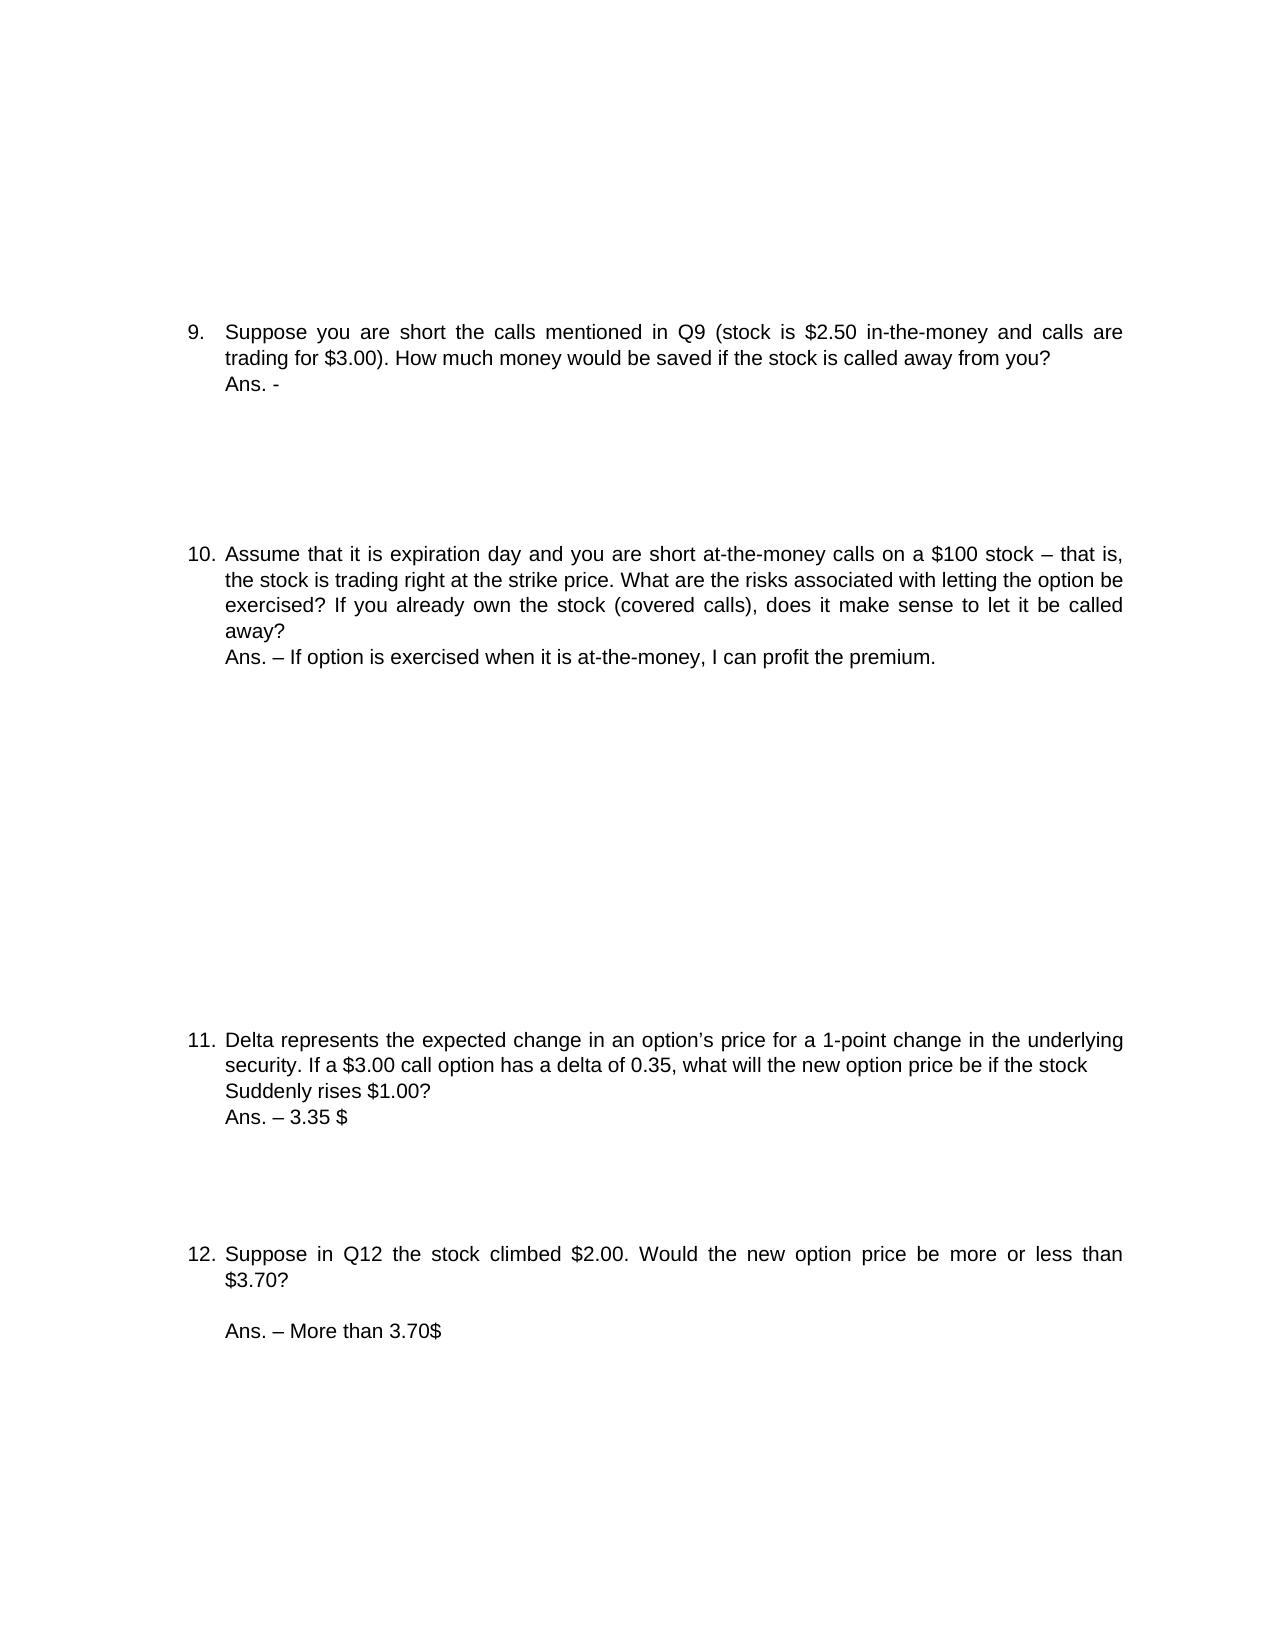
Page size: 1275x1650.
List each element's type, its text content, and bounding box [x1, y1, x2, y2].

list Suppose in Q12 the stock climbed $2.00. Would the new option price be more or less than $3.70? [187, 1242, 1125, 1291]
list Ans. – If option is exercised when it is at-the-money, I can profit the premium. [225, 645, 1125, 669]
list Assume that it is expiration day and you are short at-the-money calls on a $100 stock – that is, the stock is trading right at the strike price. What are the risks associated with letting the option be exercised? If you already own the stock (covered calls), does it make sense to let it be called away? [187, 542, 1125, 643]
list Suddenly rises $1.00? [225, 1079, 1125, 1103]
list Ans. - [225, 372, 1125, 396]
list Ans. – 3.35 $ [225, 1105, 1125, 1129]
list Delta represents the expected change in an option’s price for a 1-point change in the underlying security. If a $3.00 call option has a delta of 0.35, what will the new option price be if the stock [187, 1027, 1125, 1077]
list Suppose you are short the calls mentioned in Q9 (stock is $2.50 in-the-money and calls are trading for $3.00). How much money would be saved if the stock is called away from you? [187, 320, 1125, 370]
list Ans. – More than 3.70$ [225, 1319, 1125, 1343]
